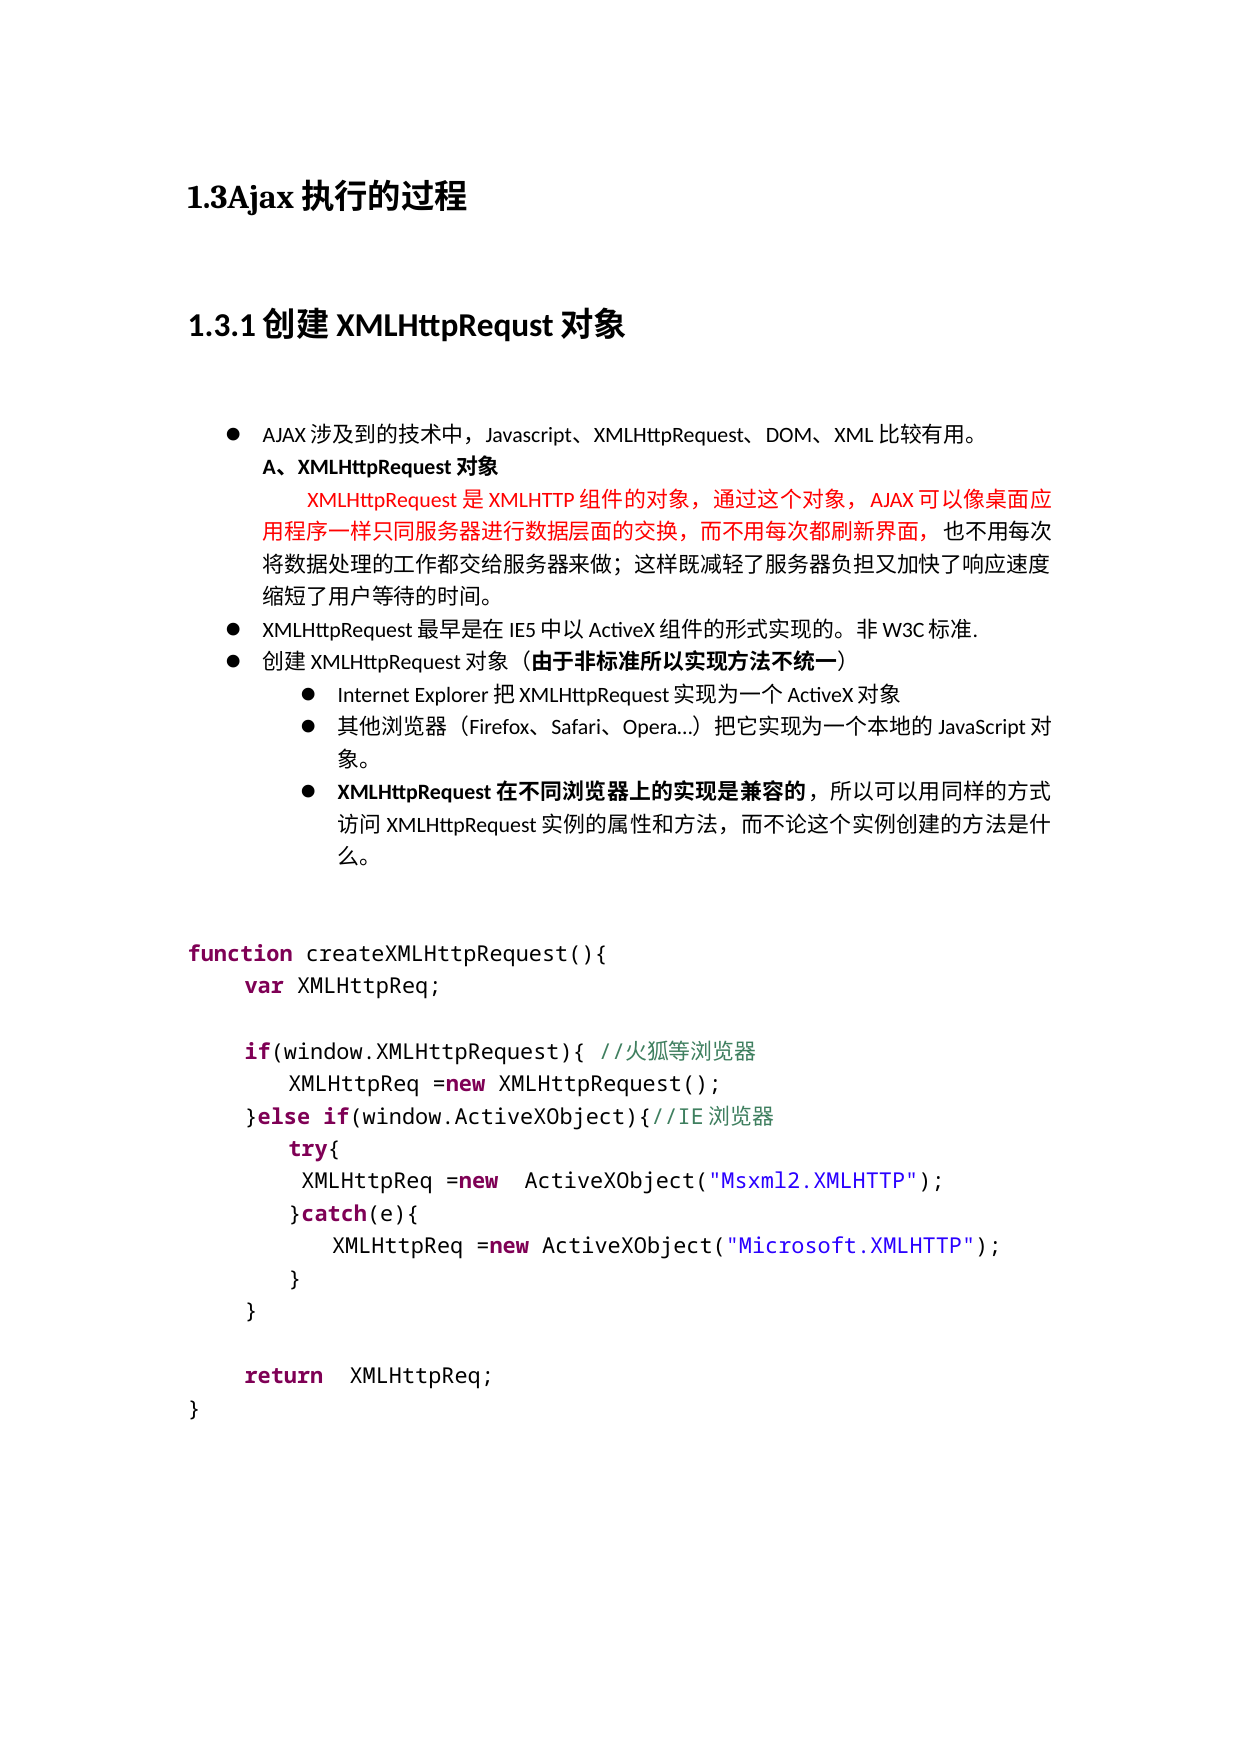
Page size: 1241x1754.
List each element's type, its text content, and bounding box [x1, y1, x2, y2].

list 创建XMLHttpRequest对象（由于非标准所以实现方法不统一） [225, 644, 1053, 676]
text XMLHttpReq =new ActiveXObject("Msxml2.XMLHTTP"); [187, 1164, 1053, 1196]
list Internet Explorer把XMLHttpRequest实现为一个ActiveX对象 [300, 676, 1053, 709]
text } [187, 1391, 1053, 1424]
text } [187, 1294, 1053, 1326]
text function createXMLHttpRequest(){ [187, 936, 1053, 969]
text XMLHttpReq =new ActiveXObject("Microsoft.XMLHTTP"); [187, 1229, 1053, 1261]
list 其他浏览器（Firefox、Safari、Opera…）把它实现为一个本地的JavaScript对象。 [300, 709, 1053, 774]
text return XMLHttpReq; [187, 1359, 1053, 1391]
text }catch(e){ [187, 1196, 1053, 1229]
text var XMLHttpReq; [187, 969, 1053, 1001]
list XMLHttpRequest在不同浏览器上的实现是兼容的，所以可以用同样的方式访问XMLHttpRequest实例的属性和方法，而不论这个实例创建的方法是什么。 [300, 774, 1053, 871]
subtitle 1.3.1创建XMLHttpRequst对象 [187, 289, 1053, 354]
list AJAX涉及到的技术中，Javascript、XMLHttpRequest、DOM、XML比较有用。 A、XMLHttpRequest对象 XMLHttpRequest是XMLHTTP组件的对象，通过这个对象，AJAX可以像桌面应用程序一样只同服务器进行数据层面的交换，而不用每次都刷新界面，也不用每次将数据处理的工作都交给服务器来做；这样既减轻了服务器负担又加快了响应速度、缩短了用户等待的时间。 [225, 416, 1053, 611]
text } [187, 1261, 1053, 1294]
text }else if(window.ActiveXObject){//IE浏览器 [187, 1099, 1053, 1131]
subtitle 1.3Ajax执行的过程 [187, 162, 1053, 227]
text XMLHttpReq =new XMLHttpRequest(); [187, 1066, 1053, 1099]
text if(window.XMLHttpRequest){ //火狐等浏览器 [187, 1034, 1053, 1066]
text try{ [187, 1131, 1053, 1164]
list XMLHttpRequest最早是在IE5中以ActiveX组件的形式实现的。非W3C标准. [225, 611, 1053, 644]
